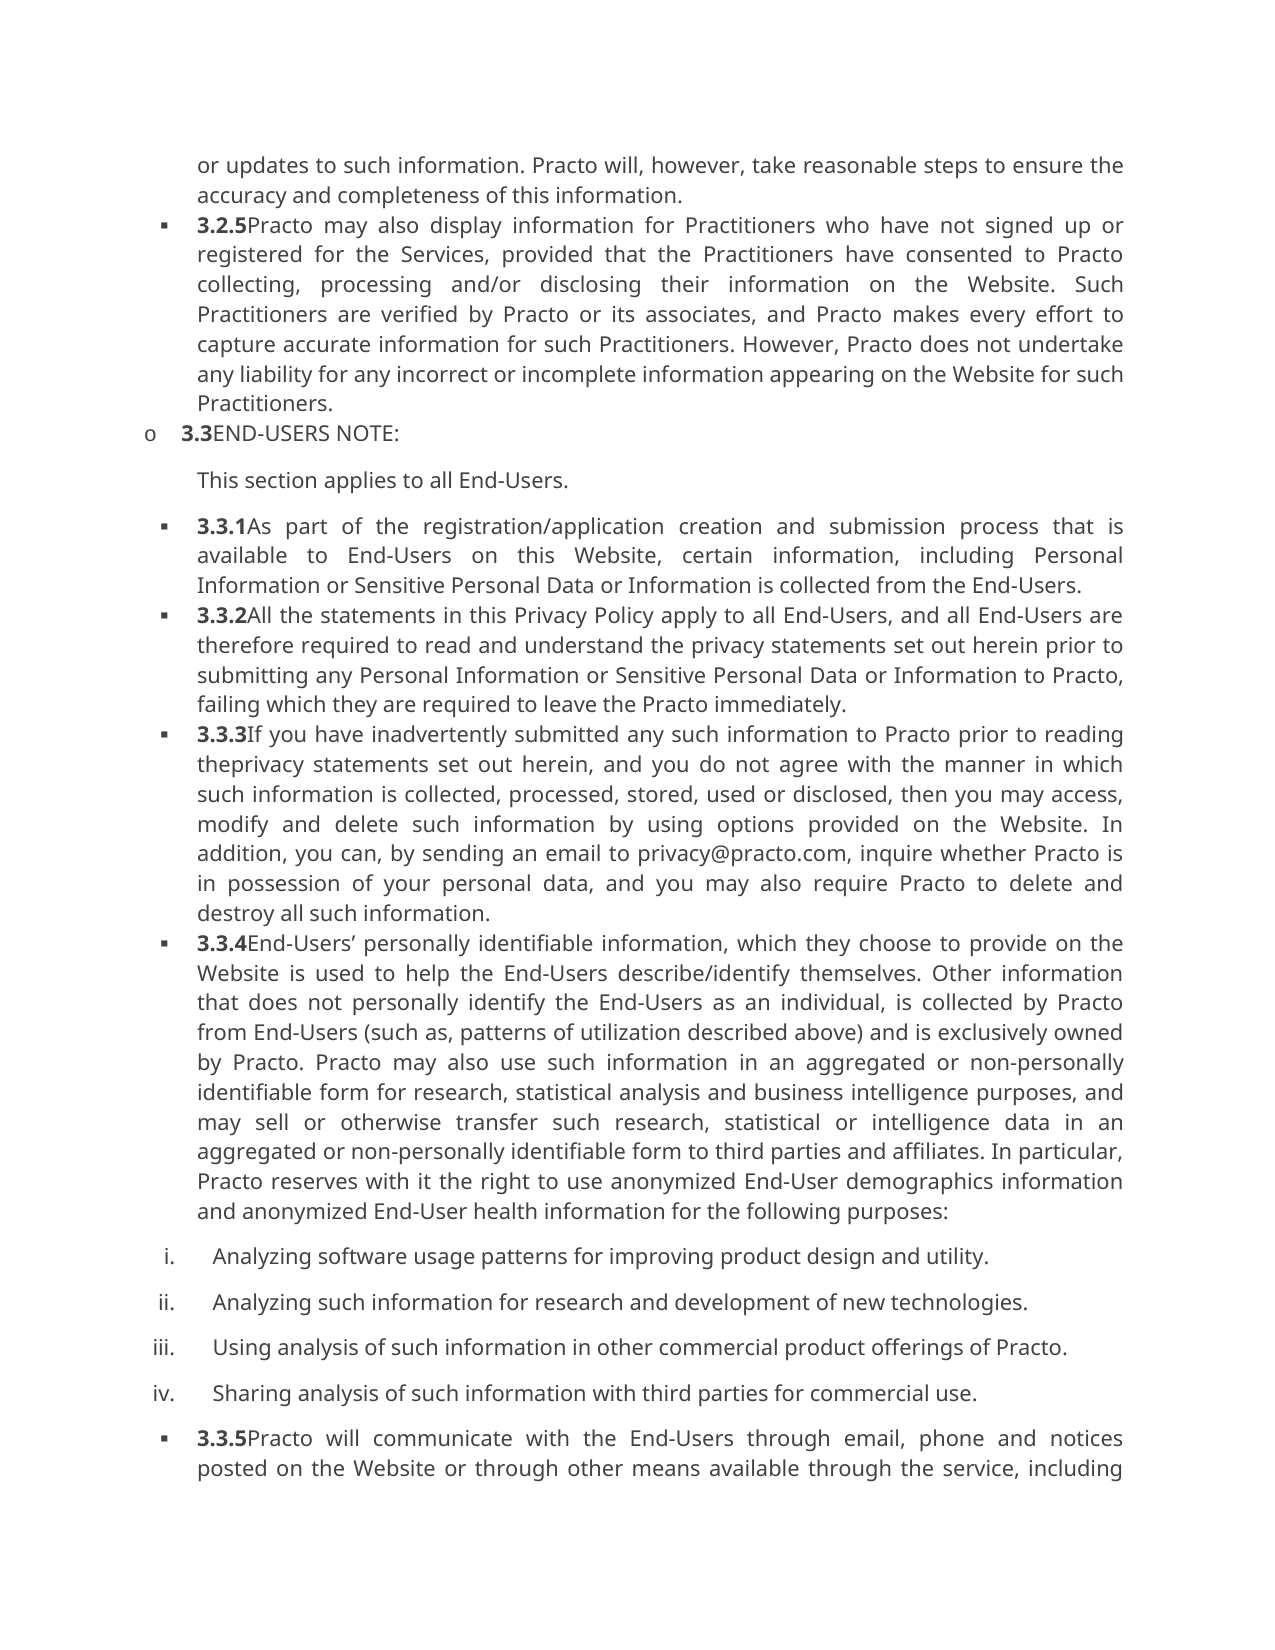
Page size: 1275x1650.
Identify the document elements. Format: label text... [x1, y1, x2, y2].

list Sharing analysis of such information with third parties for commercial use. [175, 1377, 1125, 1407]
list Analyzing such information for research and development of new technologies. [175, 1287, 1125, 1316]
list 3.3.1As part of the registration/application creation and submission process that is available to End-Users on this Website, certain information, including Personal Information or Sensitive Personal Data or Information is collected from the End-Users. [159, 511, 1125, 600]
list Analyzing software usage patterns for improving product design and utility. [175, 1241, 1125, 1271]
list 3.3END-USERS NOTE: [144, 418, 1125, 448]
list 3.3.3If you have inadvertently submitted any such information to Practo prior to reading theprivacy statements set out herein, and you do not agree with the manner in which such information is collected, processed, stored, used or disclosed, then you may access, modify and delete such information by using options provided on the Website. In addition, you can, by sending an email to privacy@practo.com, inquire whether Practo is in possession of your personal data, and you may also require Practo to delete and destroy all such information. [159, 719, 1125, 928]
list Using analysis of such information in other commercial product offerings of Practo. [175, 1332, 1125, 1362]
list 3.3.4End-Users’ personally identifiable information, which they choose to provide on the Website is used to help the End-Users describe/identify themselves. Other information that does not personally identify the End-Users as an individual, is collected by Practo from End-Users (such as, patterns of utilization described above) and is exclusively owned by Practo. Practo may also use such information in an aggregated or non-personally identifiable form for research, statistical analysis and business intelligence purposes, and may sell or otherwise transfer such research, statistical or intelligence data in an aggregated or non-personally identifiable form to third parties and affiliates. In particular, Practo reserves with it the right to use anonymized End-User demographics information and anonymized End-User health information for the following purposes: [159, 928, 1125, 1226]
list 3.3.2All the statements in this Privacy Policy apply to all End-Users, and all End-Users are therefore required to read and understand the privacy statements set out herein prior to submitting any Personal Information or Sensitive Personal Data or Information to Practo, failing which they are required to leave the Practo immediately. [159, 600, 1125, 719]
text This section applies to all End-Users. [197, 464, 1125, 495]
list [159, 150, 1125, 209]
list 3.2.5Practo may also display information for Practitioners who have not signed up or registered for the Services, provided that the Practitioners have consented to Practo collecting, processing and/or disclosing their information on the Website. Such Practitioners are verified by Practo or its associates, and Practo makes every effort to capture accurate information for such Practitioners. However, Practo does not undertake any liability for any incorrect or incomplete information appearing on the Website for such Practitioners. [159, 209, 1125, 418]
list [159, 1423, 1125, 1482]
